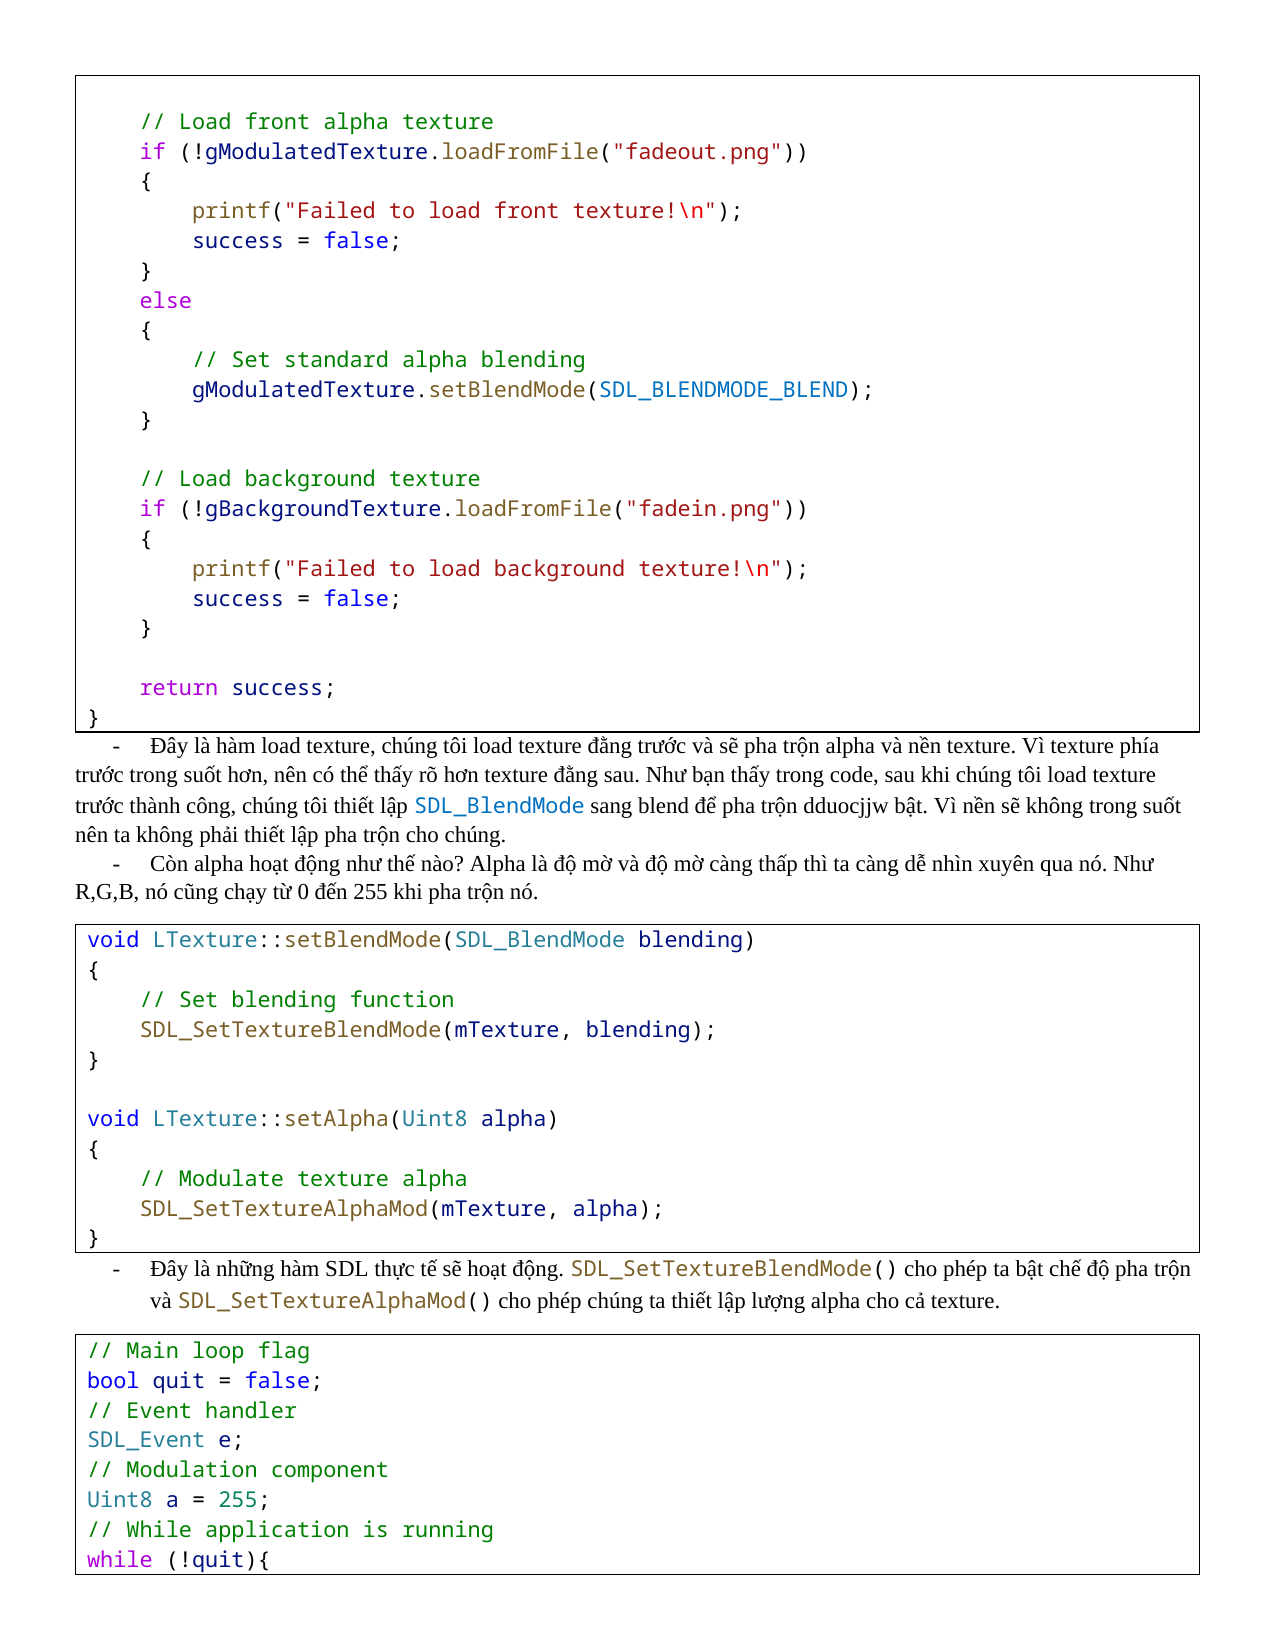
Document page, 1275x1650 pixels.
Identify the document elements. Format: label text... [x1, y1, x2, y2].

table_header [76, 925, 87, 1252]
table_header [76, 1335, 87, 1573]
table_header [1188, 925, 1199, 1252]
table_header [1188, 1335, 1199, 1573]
list Còn alpha hoạt động như thế nào? Alpha là độ mờ và độ mờ càng thấp thì ta càng dễ nhìn xuyên qua nó. Như R,G,B, nó cũng chạy từ 0 đến 255 khi pha trộn nó. [75, 850, 1200, 905]
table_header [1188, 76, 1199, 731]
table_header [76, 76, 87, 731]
list Đây là hàm load texture, chúng tôi load texture đằng trước và sẽ pha trộn alpha và nền texture. Vì texture phía trước trong suốt hơn, nên có thể thấy rõ hơn texture đằng sau. Như bạn thấy trong code, sau khi chúng tôi load texture trước thành công, chúng tôi thiết lập SDL_BlendMode sang blend để pha trộn dduocjjw bật. Vì nền sẽ không trong suốt nên ta không phải thiết lập pha trộn cho chúng. [75, 733, 1200, 848]
list Đây là những hàm SDL thực tế sẽ hoạt động. SDL_SetTextureBlendMode() cho phép ta bật chế độ pha trộn và SDL_SetTextureAlphaMod() cho phép chúng ta thiết lập lượng alpha cho cả texture. [112, 1253, 1200, 1315]
